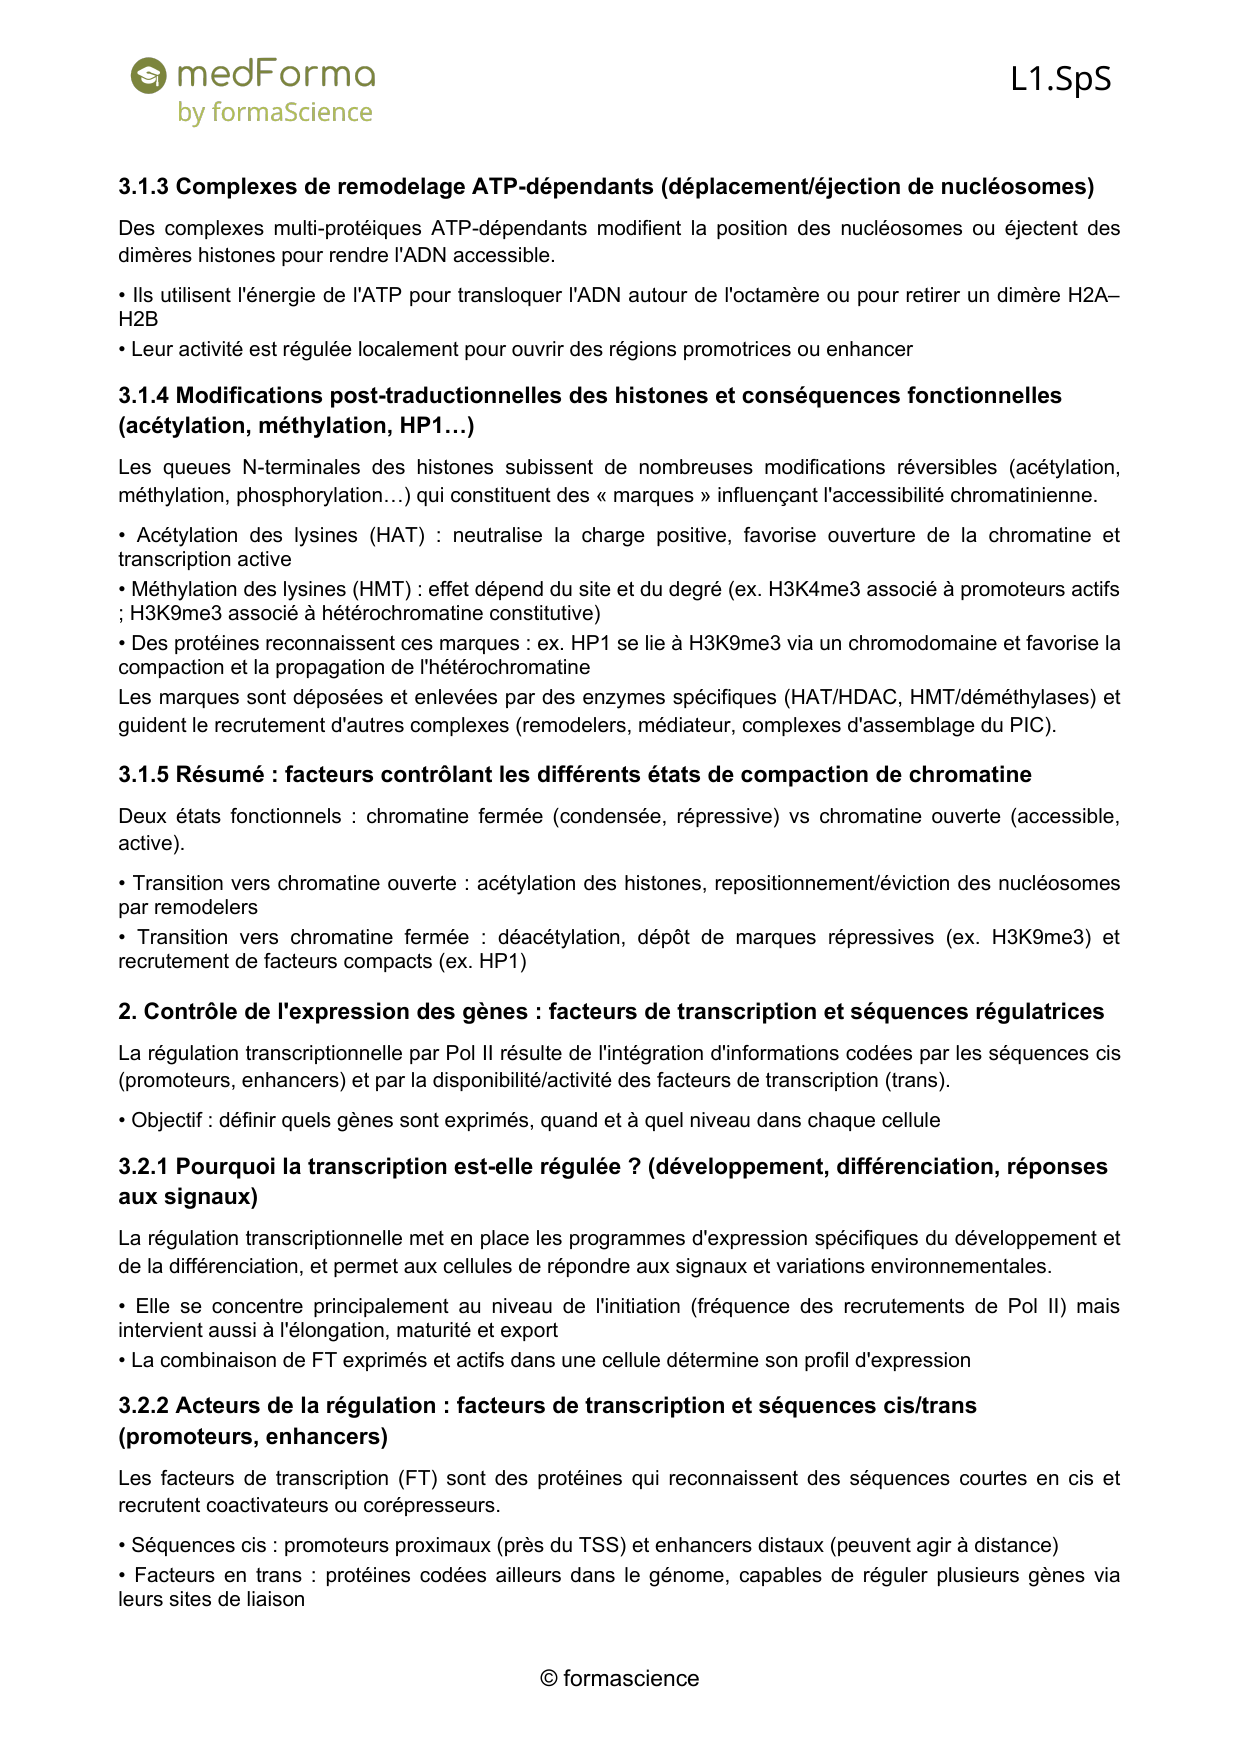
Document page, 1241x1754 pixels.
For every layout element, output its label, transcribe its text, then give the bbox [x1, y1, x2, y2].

text • Méthylation des lysines (HMT) : effet dépend du site et du degré (ex. H3K4me3 associé à promoteurs actifs ; H3K9me3 associé à hétérochromatine constitutive) [118, 577, 1122, 624]
text • Leur activité est régulée localement pour ouvrir des régions promotrices ou enhancer [118, 337, 1122, 361]
text La régulation transcriptionnelle met en place les programmes d'expression spécifiques du développement et de la différenciation, et permet aux cellules de répondre aux signaux et variations environnementales. [118, 1226, 1122, 1277]
text Les queues N‑terminales des histones subissent de nombreuses modifications réversibles (acétylation, méthylation, phosphorylation…) qui constituent des « marques » influençant l'accessibilité chromatinienne. [118, 455, 1122, 506]
text Deux états fonctionnels : chromatine fermée (condensée, répressive) vs chromatine ouverte (accessible, active). [118, 803, 1122, 855]
text • Transition vers chromatine ouverte : acétylation des histones, repositionnement/éviction des nucléosomes par remodelers [118, 871, 1122, 919]
subtitle 3.1.5 Résumé : facteurs contrôlant les différents états de compaction de chromatine [118, 761, 1122, 787]
text • Objectif : définir quels gènes sont exprimés, quand et à quel niveau dans chaque cellule [118, 1108, 1122, 1132]
text La régulation transcriptionnelle par Pol II résulte de l'intégration d'informations codées par les séquences cis (promoteurs, enhancers) et par la disponibilité/activité des facteurs de transcription (trans). [118, 1041, 1122, 1092]
subtitle 3.1.3 Complexes de remodelage ATP‑dépendants (déplacement/éjection de nucléosomes) [118, 173, 1122, 199]
text Des complexes multi‑protéiques ATP‑dépendants modifient la position des nucléosomes ou éjectent des dimères histones pour rendre l'ADN accessible. [118, 216, 1122, 267]
text • Facteurs en trans : protéines codées ailleurs dans le génome, capables de réguler plusieurs gènes via leurs sites de liaison [118, 1563, 1122, 1611]
text • Elle se concentre principalement au niveau de l'initiation (fréquence des recrutements de Pol II) mais intervient aussi à l'élongation, maturité et export [118, 1293, 1122, 1341]
text • Ils utilisent l'énergie de l'ATP pour transloquer l'ADN autour de l'octamère ou pour retirer un dimère H2A–H2B [118, 283, 1122, 331]
subtitle 3.1.4 Modifications post‑traductionnelles des histones et conséquences fonctionnelles (acétylation, méthylation, HP1…) [118, 382, 1122, 439]
text Les marques sont déposées et enlevées par des enzymes spécifiques (HAT/HDAC, HMT/déméthylases) et guident le recrutement d'autres complexes (remodelers, médiateur, complexes d'assemblage du PIC). [118, 685, 1122, 736]
text • La combinaison de FT exprimés et actifs dans une cellule détermine son profil d'expression [118, 1348, 1122, 1372]
text • Acétylation des lysines (HAT) : neutralise la charge positive, favorise ouverture de la chromatine et transcription active [118, 522, 1122, 570]
text • Séquences cis : promoteurs proximaux (près du TSS) et enhancers distaux (peuvent agir à distance) [118, 1533, 1122, 1557]
subtitle 3.2.2 Acteurs de la régulation : facteurs de transcription et séquences cis/trans (promoteurs, enhancers) [118, 1392, 1122, 1449]
picture [128, 54, 382, 130]
text Les facteurs de transcription (FT) sont des protéines qui reconnaissent des séquences courtes en cis et recrutent coactivateurs ou corépresseurs. [118, 1465, 1122, 1517]
text • Des protéines reconnaissent ces marques : ex. HP1 se lie à H3K9me3 via un chromodomaine et favorise la compaction et la propagation de l'hétérochromatine [118, 631, 1122, 679]
text • Transition vers chromatine fermée : déacétylation, dépôt de marques répressives (ex. H3K9me3) et recrutement de facteurs compacts (ex. HP1) [118, 925, 1122, 973]
subtitle 3.2.1 Pourquoi la transcription est‑elle régulée ? (développement, différenciation, réponses aux signaux) [118, 1153, 1122, 1210]
subtitle 2. Contrôle de l'expression des gènes : facteurs de transcription et séquences régulatrices [118, 998, 1122, 1024]
